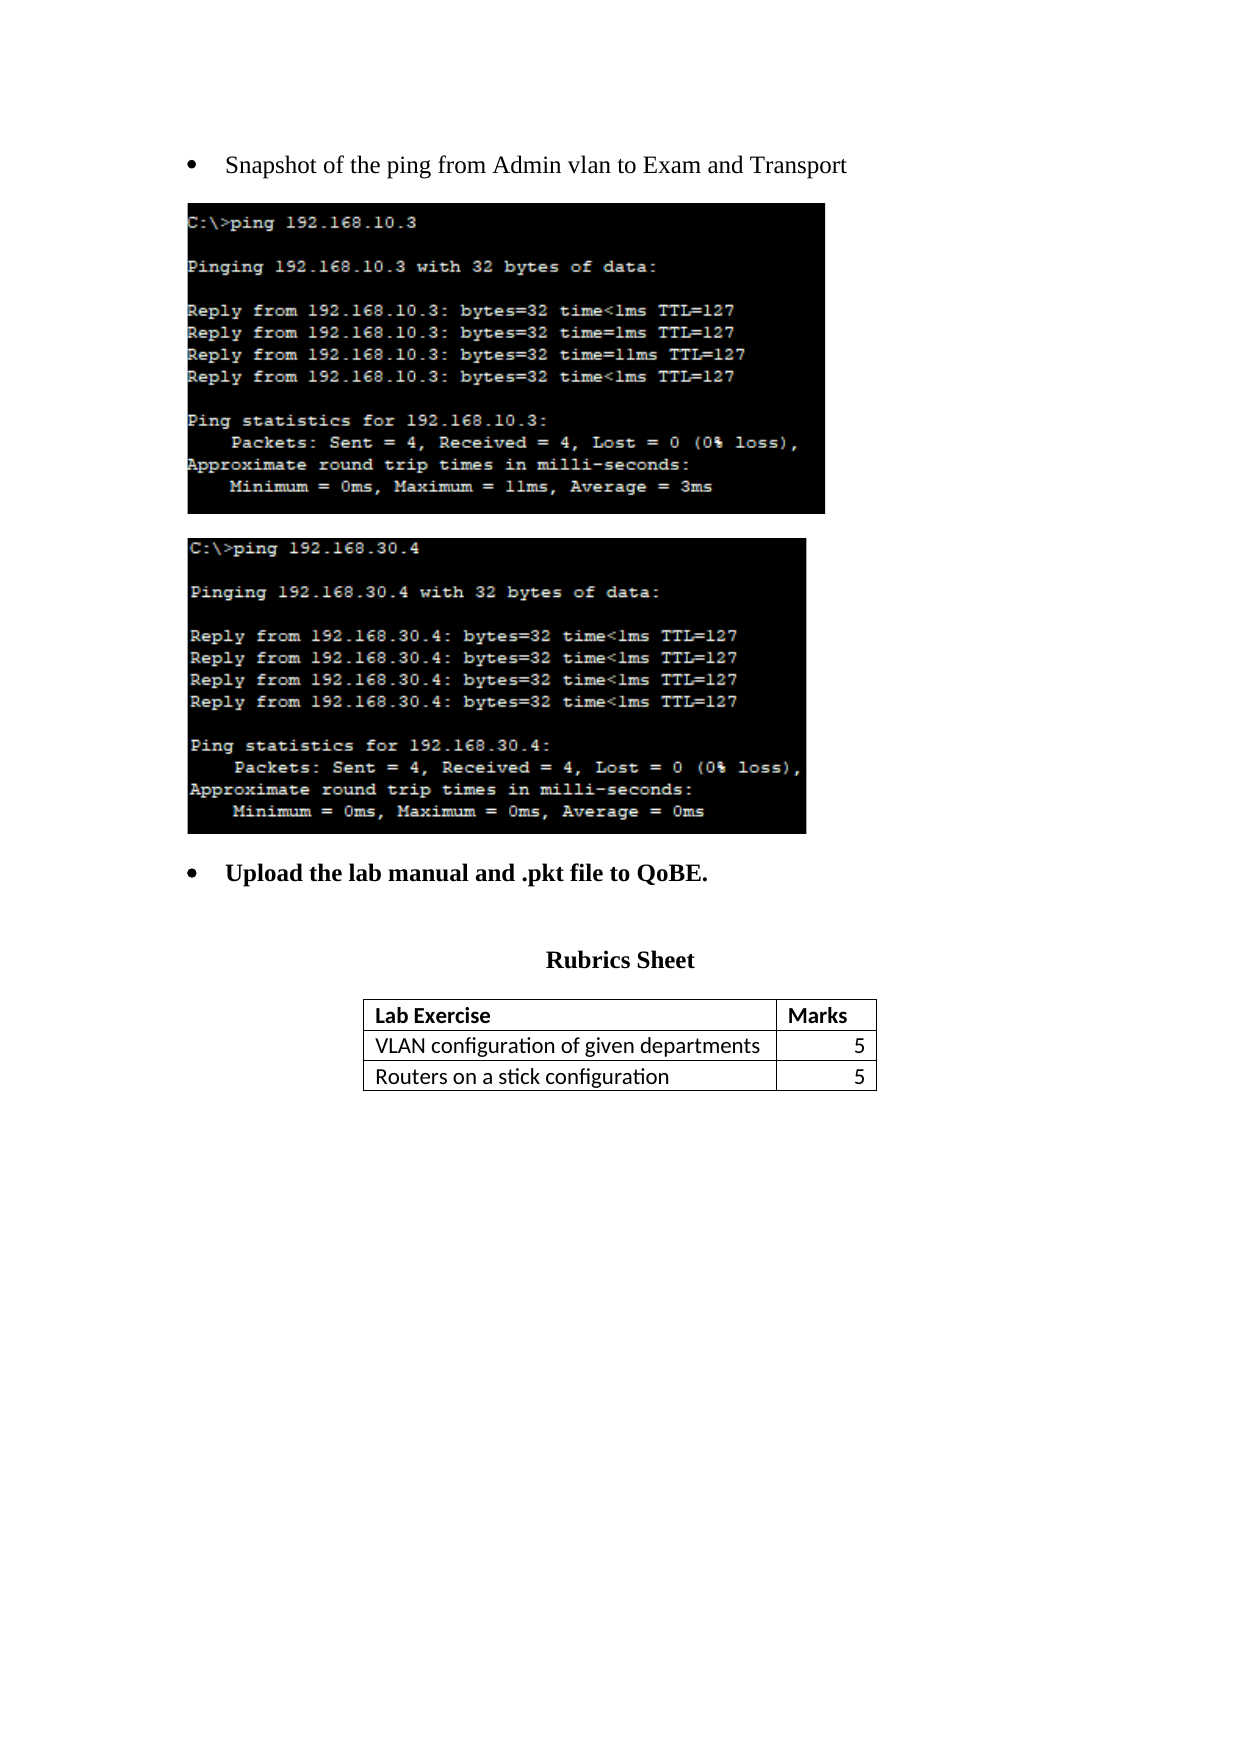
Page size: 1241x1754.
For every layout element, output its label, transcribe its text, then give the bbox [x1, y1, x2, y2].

table_cell 5 [777, 1061, 876, 1090]
table_header Marks [777, 1000, 876, 1029]
text Rubrics Sheet [150, 945, 1090, 974]
picture [187, 203, 826, 514]
table_cell 5 [777, 1031, 876, 1060]
table_header Lab Exercise [364, 1000, 776, 1029]
list Upload the lab manual and .pkt file to QoBE. [187, 858, 1090, 887]
list Snapshot of the ping from Admin vlan to Exam and Transport [187, 150, 1090, 179]
table_cell Routers on a stick configuration [364, 1061, 776, 1090]
picture [187, 538, 807, 834]
table_cell VLAN configuration of given departments [364, 1031, 776, 1060]
